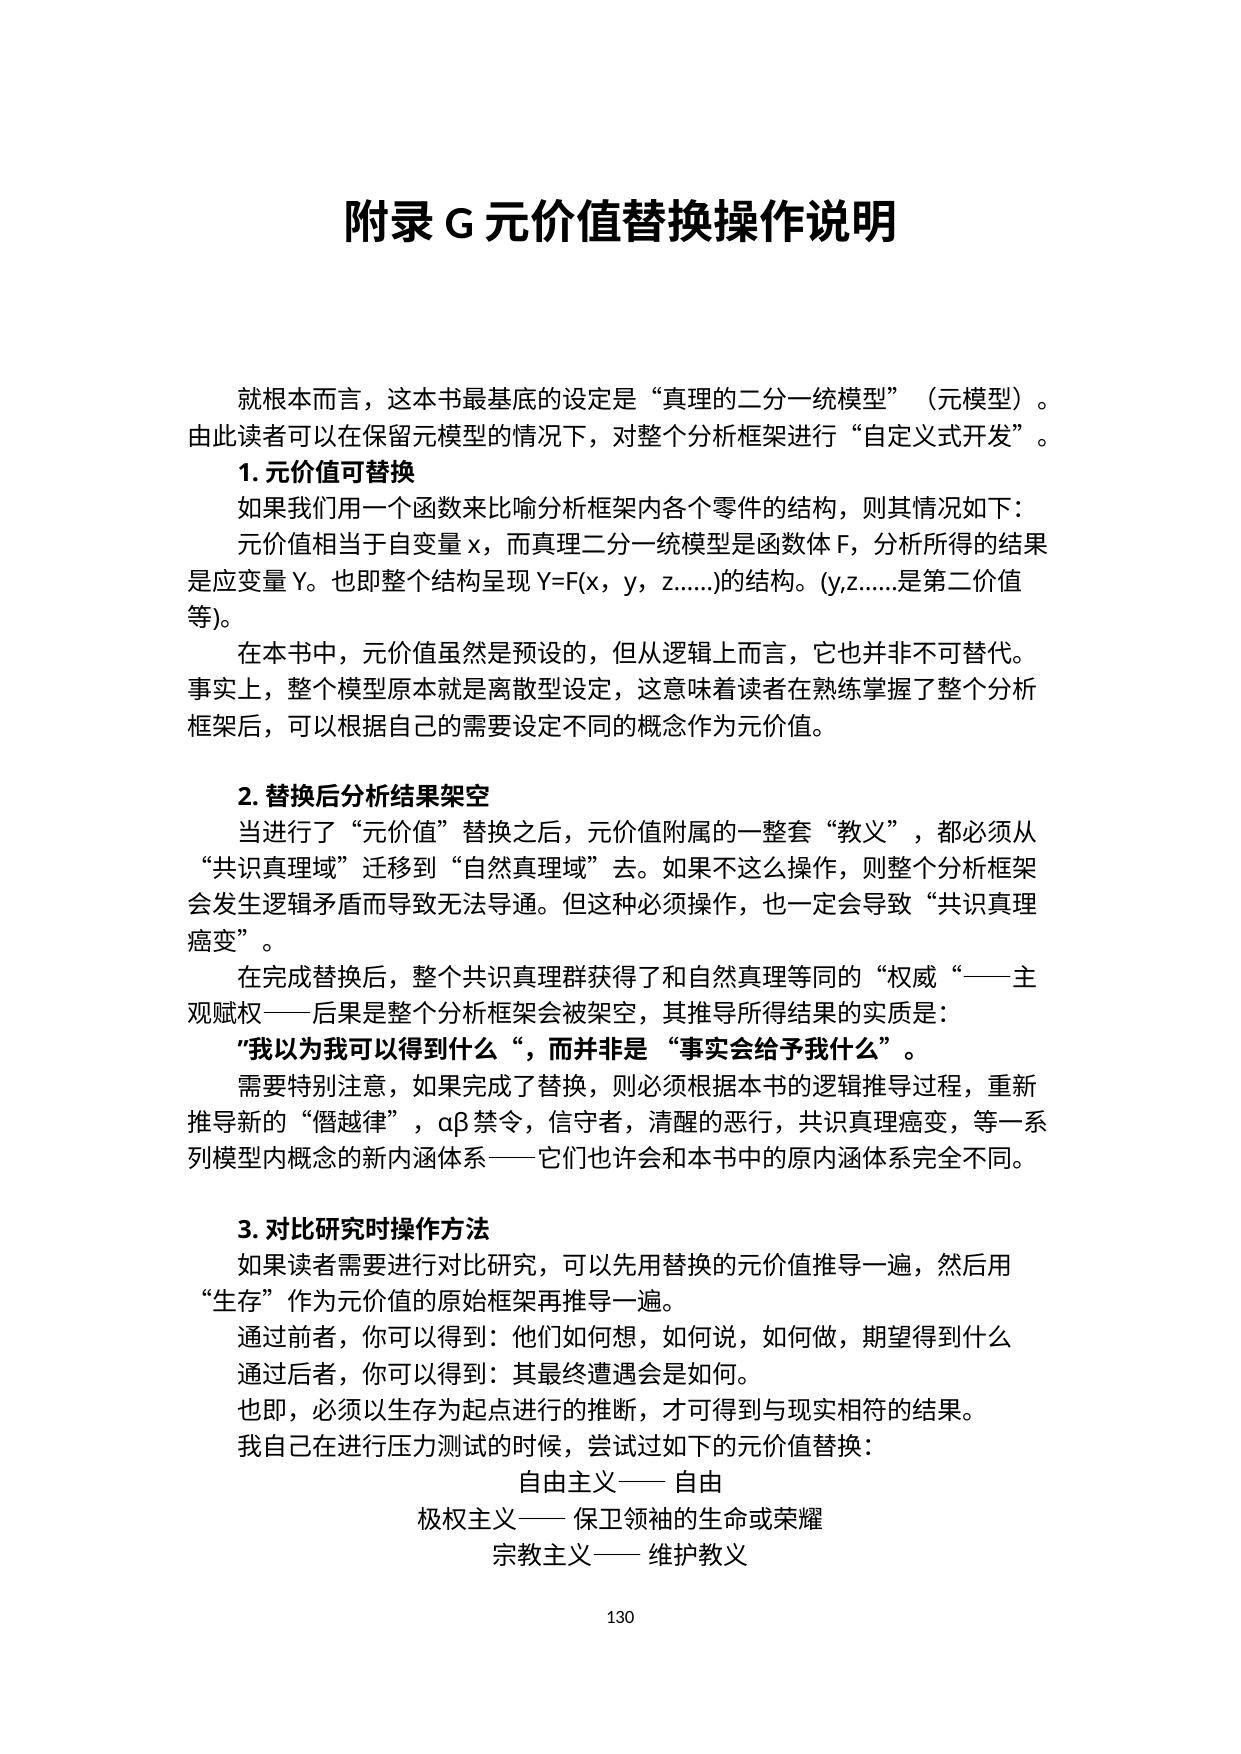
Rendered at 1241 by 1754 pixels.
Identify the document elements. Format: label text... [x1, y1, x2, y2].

subtitle 附录G 元价值替换操作说明 [187, 185, 1053, 252]
text 通过后者，你可以得到：其最终遭遇会是如何。 [187, 1354, 1053, 1390]
text 宗教主义—— 维护教义 [187, 1535, 1053, 1572]
text 2. 替换后分析结果架空 [187, 776, 1053, 812]
text 1. 元价值可替换 [187, 452, 1053, 488]
text 在本书中，元价值虽然是预设的，但从逻辑上而言，它也并非不可替代。事实上，整个模型原本就是离散型设定，这意味着读者在熟练掌握了整个分析框架后，可以根据自己的需要设定不同的概念作为元价值。 [187, 633, 1053, 742]
text ”我以为我可以得到什么“，而并非是 “事实会给予我什么”。 [187, 1030, 1053, 1066]
text 我自己在进行压力测试的时候，尝试过如下的元价值替换： [187, 1427, 1053, 1463]
text 如果读者需要进行对比研究，可以先用替换的元价值推导一遍，然后用“生存”作为元价值的原始框架再推导一遍。 [187, 1245, 1053, 1318]
text 如果我们用一个函数来比喻分析框架内各个零件的结构，则其情况如下： [187, 488, 1053, 525]
text 极权主义—— 保卫领袖的生命或荣耀 [187, 1499, 1053, 1535]
text 通过前者，你可以得到：他们如何想，如何说，如何做，期望得到什么 [187, 1318, 1053, 1354]
text 当进行了“元价值”替换之后，元价值附属的一整套“教义”，都必须从“共识真理域”迁移到“自然真理域”去。如果不这么操作，则整个分析框架会发生逻辑矛盾而导致无法导通。但这种必须操作，也一定会导致“共识真理癌变”。 [187, 812, 1053, 957]
text 就根本而言，这本书最基底的设定是“真理的二分一统模型”（元模型）。由此读者可以在保留元模型的情况下，对整个分析框架进行“自定义式开发”。 [187, 380, 1053, 452]
text 在完成替换后，整个共识真理群获得了和自然真理等同的“权威“——主观赋权——后果是整个分析框架会被架空，其推导所得结果的实质是： [187, 957, 1053, 1030]
text 需要特别注意，如果完成了替换，则必须根据本书的逻辑推导过程，重新推导新的“僭越律”，αβ禁令，信守者，清醒的恶行，共识真理癌变，等一系列模型内概念的新内涵体系——它们也许会和本书中的原内涵体系完全不同。 [187, 1066, 1053, 1175]
text 3. 对比研究时操作方法 [187, 1209, 1053, 1245]
text 也即，必须以生存为起点进行的推断，才可得到与现实相符的结果。 [187, 1390, 1053, 1427]
text 元价值相当于自变量x，而真理二分一统模型是函数体F，分析所得的结果是应变量Y。也即整个结构呈现Y=F(x，y，z……)的结构。(y,z……是第二价值等)。 [187, 525, 1053, 633]
text 自由主义—— 自由 [187, 1463, 1053, 1499]
